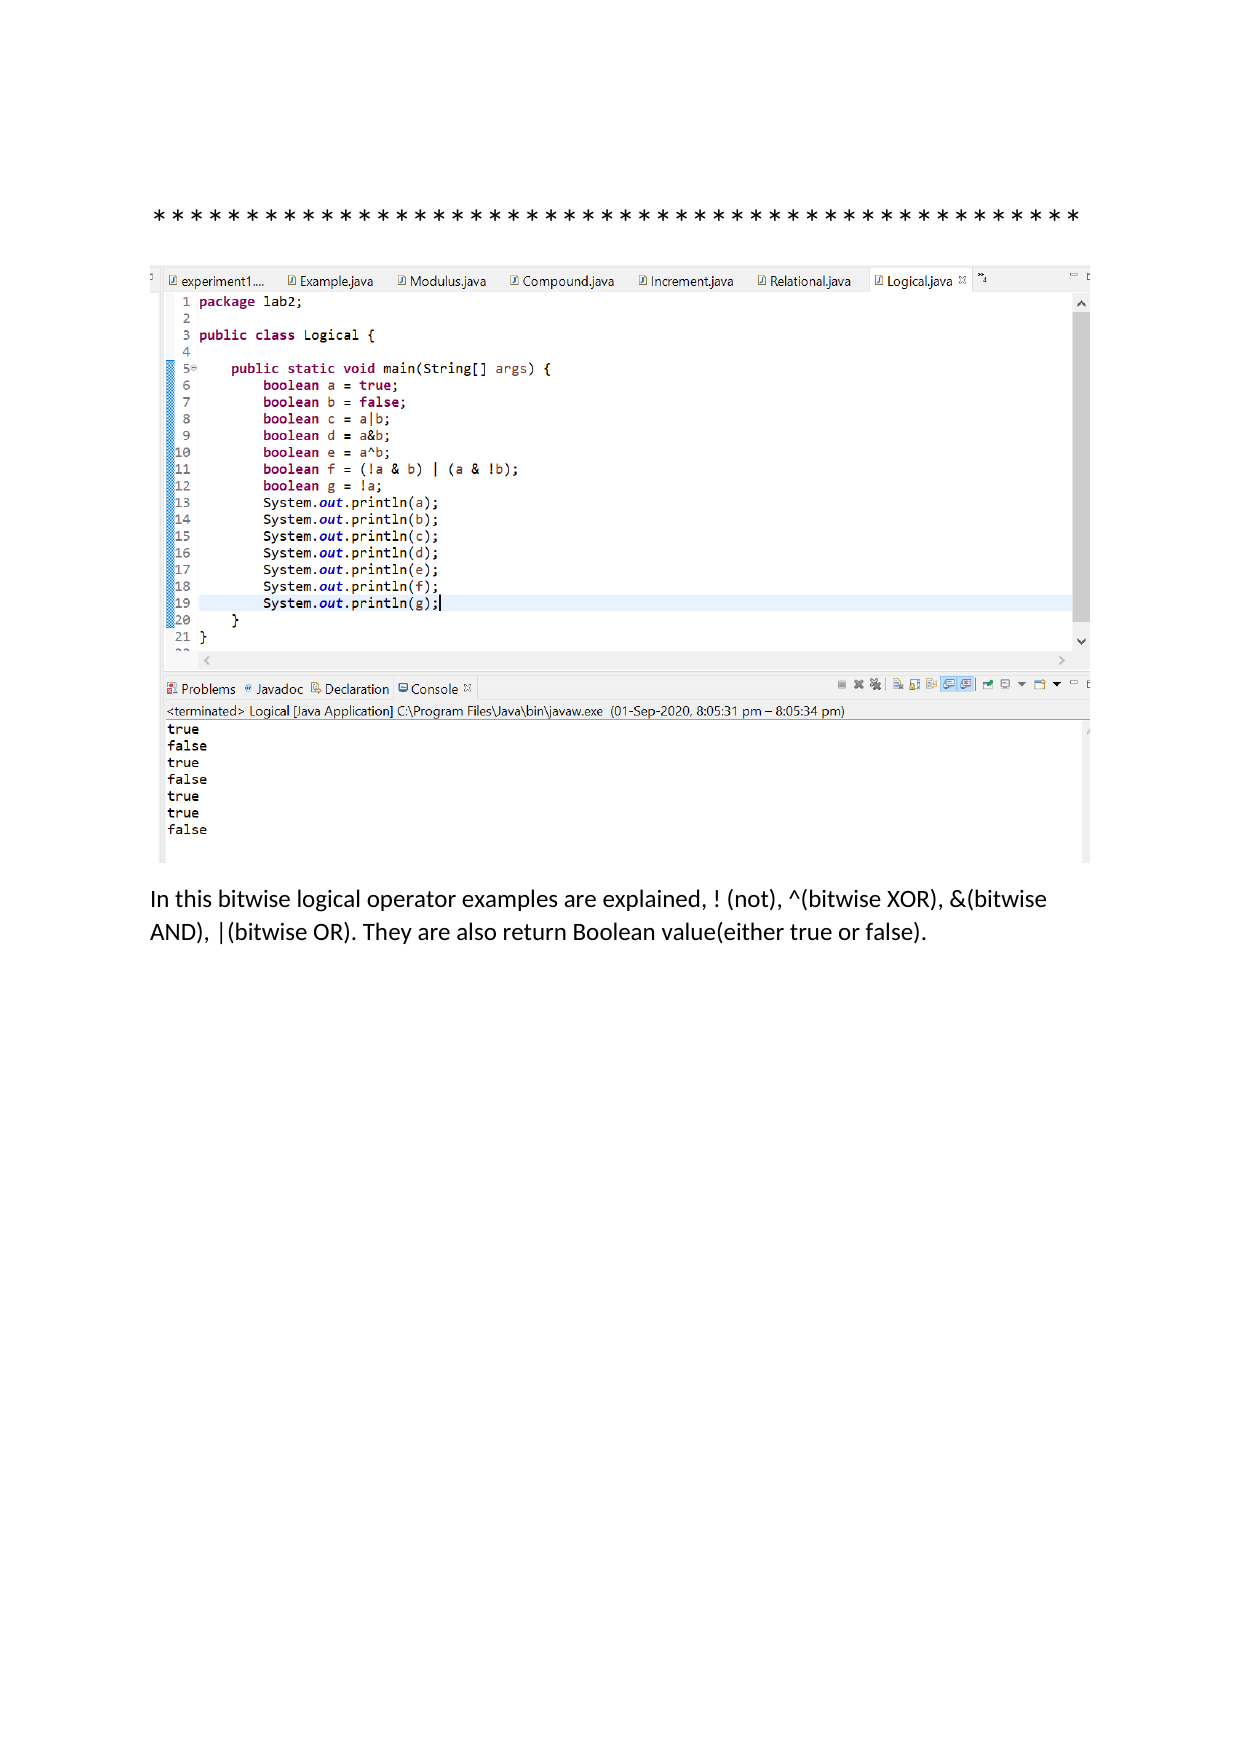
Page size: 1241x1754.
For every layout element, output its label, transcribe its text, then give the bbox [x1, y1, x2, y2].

picture [150, 265, 1091, 863]
text In this bitwise logical operator examples are explained, ! (not), ^(bitwise XOR), &(bitwise AND), |(bitwise OR). They are also return Boolean value(either true or false). [150, 883, 1090, 946]
text ************************************************** [150, 199, 1090, 245]
